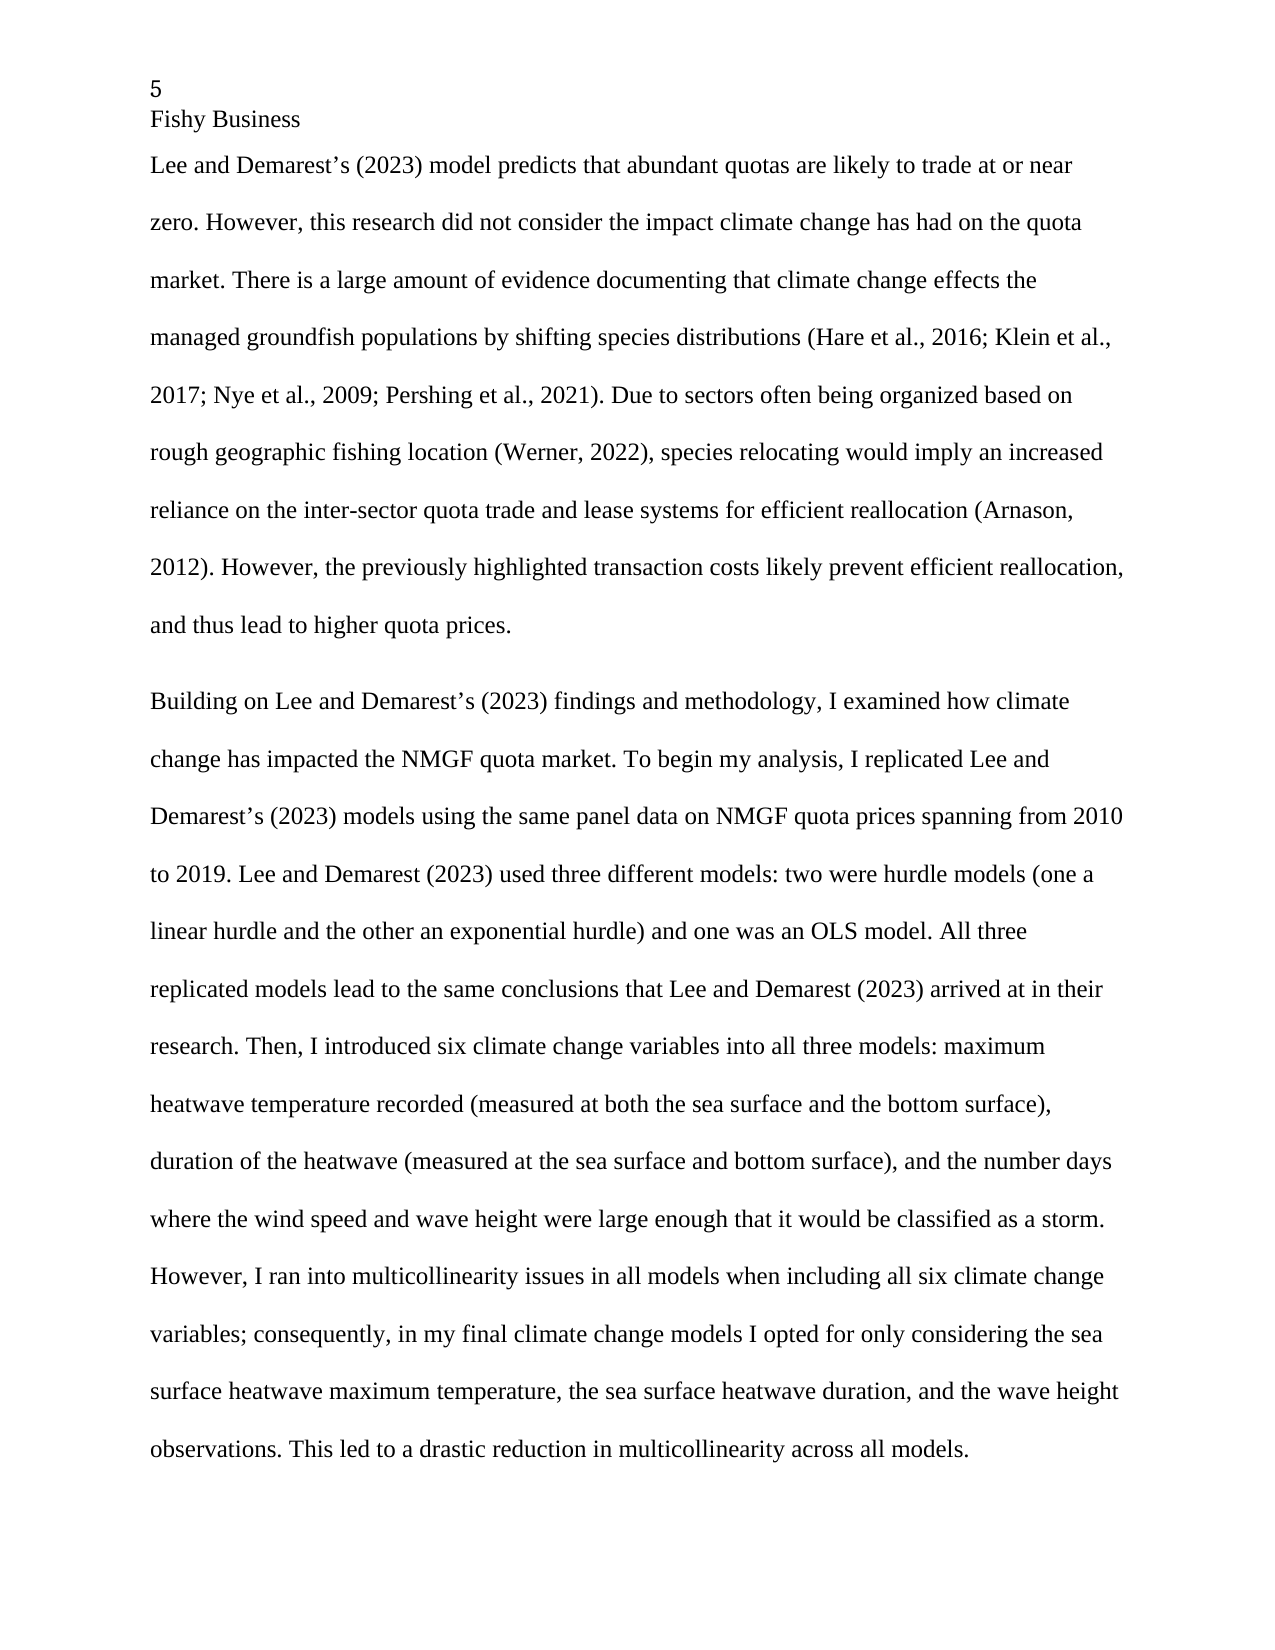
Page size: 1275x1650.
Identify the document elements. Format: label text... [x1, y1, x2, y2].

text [150, 150, 1125, 639]
text Building on Lee and Demarest’s (2023) findings and methodology, I examined how climate change has impacted the NMGF quota market. To begin my analysis, I replicated Lee and Demarest’s (2023) models using the same panel data on NMGF quota prices spanning from 2010 to 2019. Lee and Demarest (2023) used three different models: two were hurdle models (one a linear hurdle and the other an exponential hurdle) and one was an OLS model. All three replicated models lead to the same conclusions that Lee and Demarest (2023) arrived at in their research. Then, I introduced six climate change variables into all three models: maximum heatwave temperature recorded (measured at both the sea surface and the bottom surface), duration of the heatwave (measured at the sea surface and bottom surface), and the number days where the wind speed and wave height were large enough that it would be classified as a storm. However, I ran into multicollinearity issues in all models when including all six climate change variables; consequently, in my final climate change models I opted for only considering the sea surface heatwave maximum temperature, the sea surface heatwave duration, and the wave height observations. This led to a drastic reduction in multicollinearity across all models. [150, 686, 1125, 1462]
